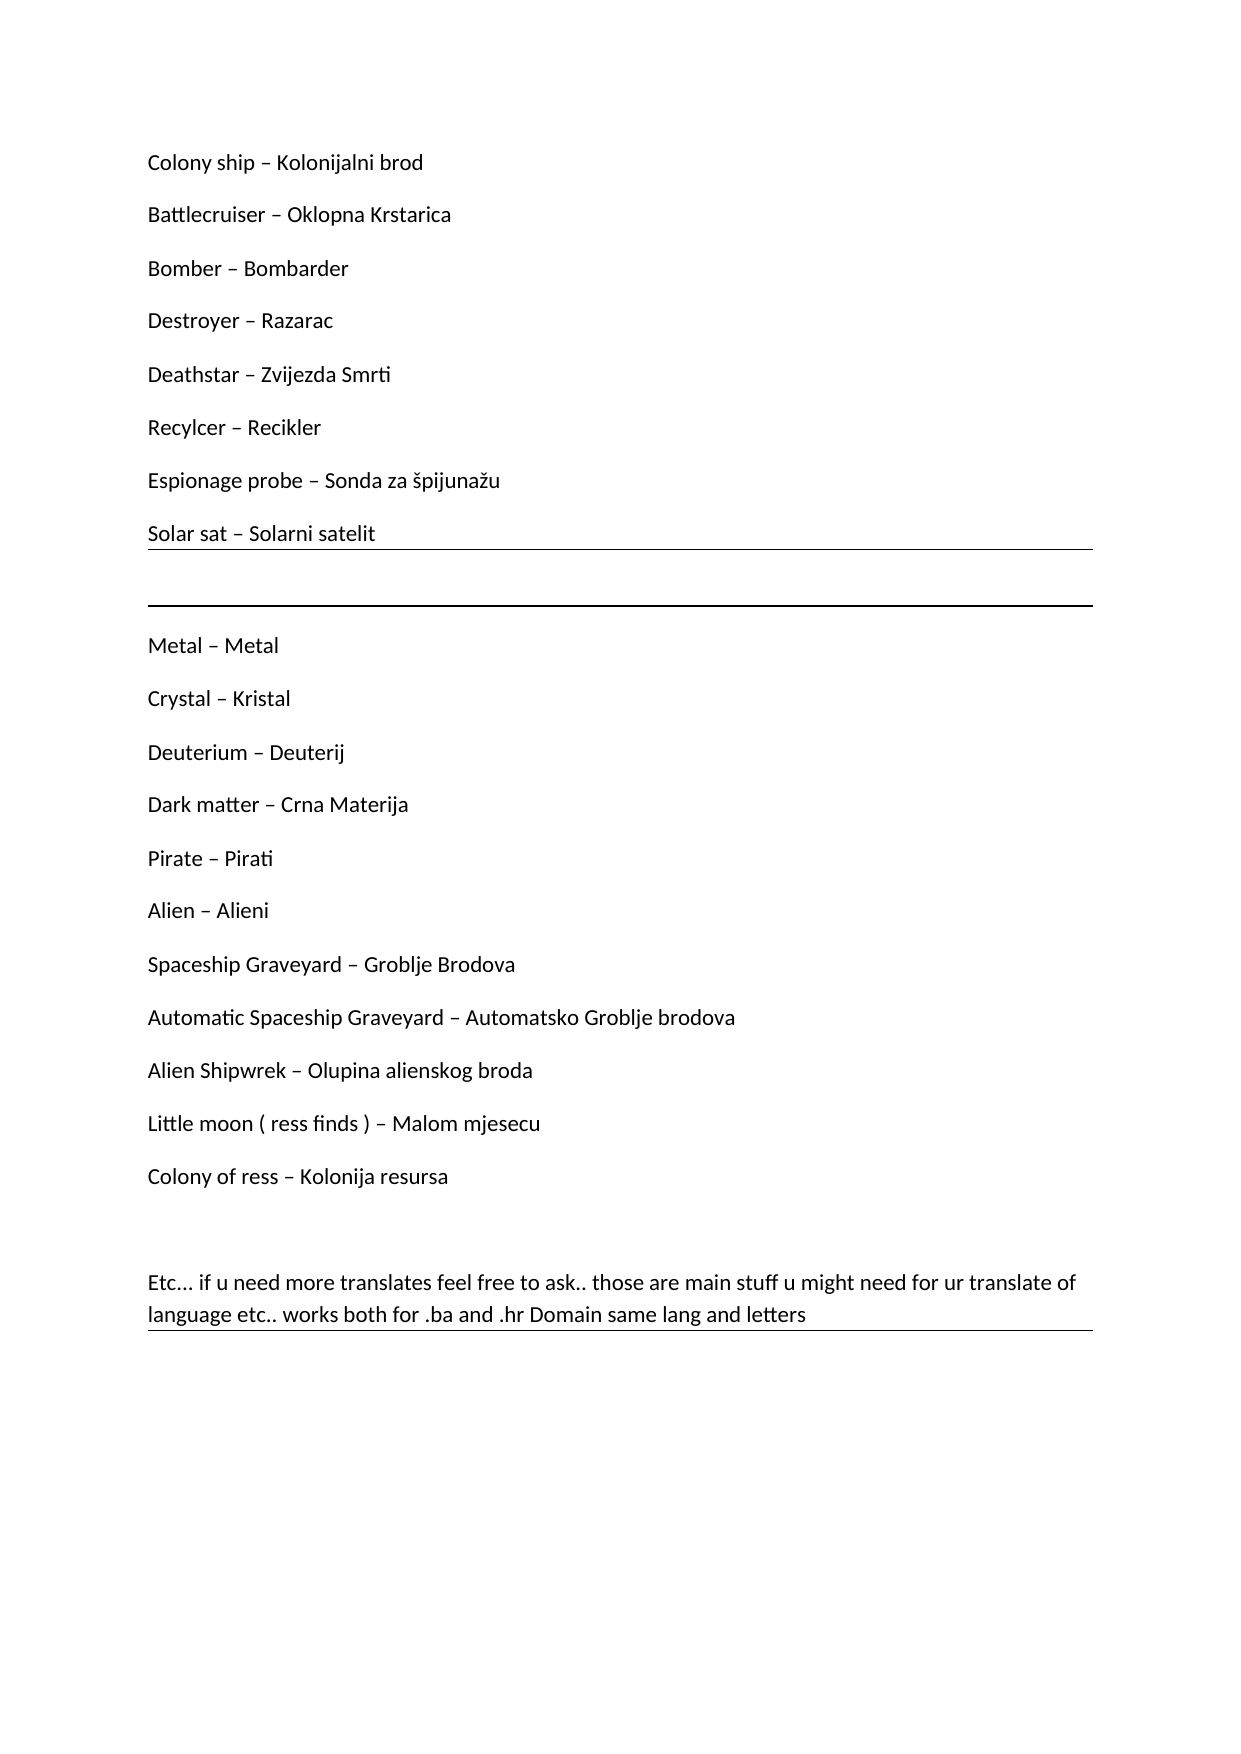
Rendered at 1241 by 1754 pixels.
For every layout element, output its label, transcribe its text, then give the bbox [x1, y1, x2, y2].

text Little moon ( ress finds ) – Malom mjesecu [148, 1109, 1093, 1137]
text Recylcer – Recikler [148, 413, 1093, 441]
text Dark matter – Crna Materija [148, 791, 1093, 819]
text Battlecruiser – Oklopna Krstarica [148, 201, 1093, 229]
text Etc... if u need more translates feel free to ask.. those are main stuff u might need for ur translate of language etc.. works both for .ba and .hr Domain same lang and letters [148, 1268, 1093, 1330]
text Alien Shipwrek – Olupina alienskog broda [148, 1056, 1093, 1084]
text Pirate – Pirati [148, 844, 1093, 872]
text Spaceship Graveyard – Groblje Brodova [148, 950, 1093, 978]
text Solar sat – Solarni satelit [148, 519, 1093, 549]
text Deuterium – Deuterij [148, 738, 1093, 766]
text Colony of ress – Kolonija resursa [148, 1162, 1093, 1190]
text Espionage probe – Sonda za špijunažu [148, 466, 1093, 494]
text Destroyer – Razarac [148, 307, 1093, 335]
text Alien – Alieni [148, 897, 1093, 925]
text Bomber – Bombarder [148, 254, 1093, 282]
text Automatic Spaceship Graveyard – Automatsko Groblje brodova [148, 1003, 1093, 1031]
text Deathstar – Zvijezda Smrti [148, 360, 1093, 388]
text Metal – Metal [148, 632, 1093, 659]
text Crystal – Kristal [148, 684, 1093, 713]
text Colony ship – Kolonijalni brod [148, 148, 1093, 176]
